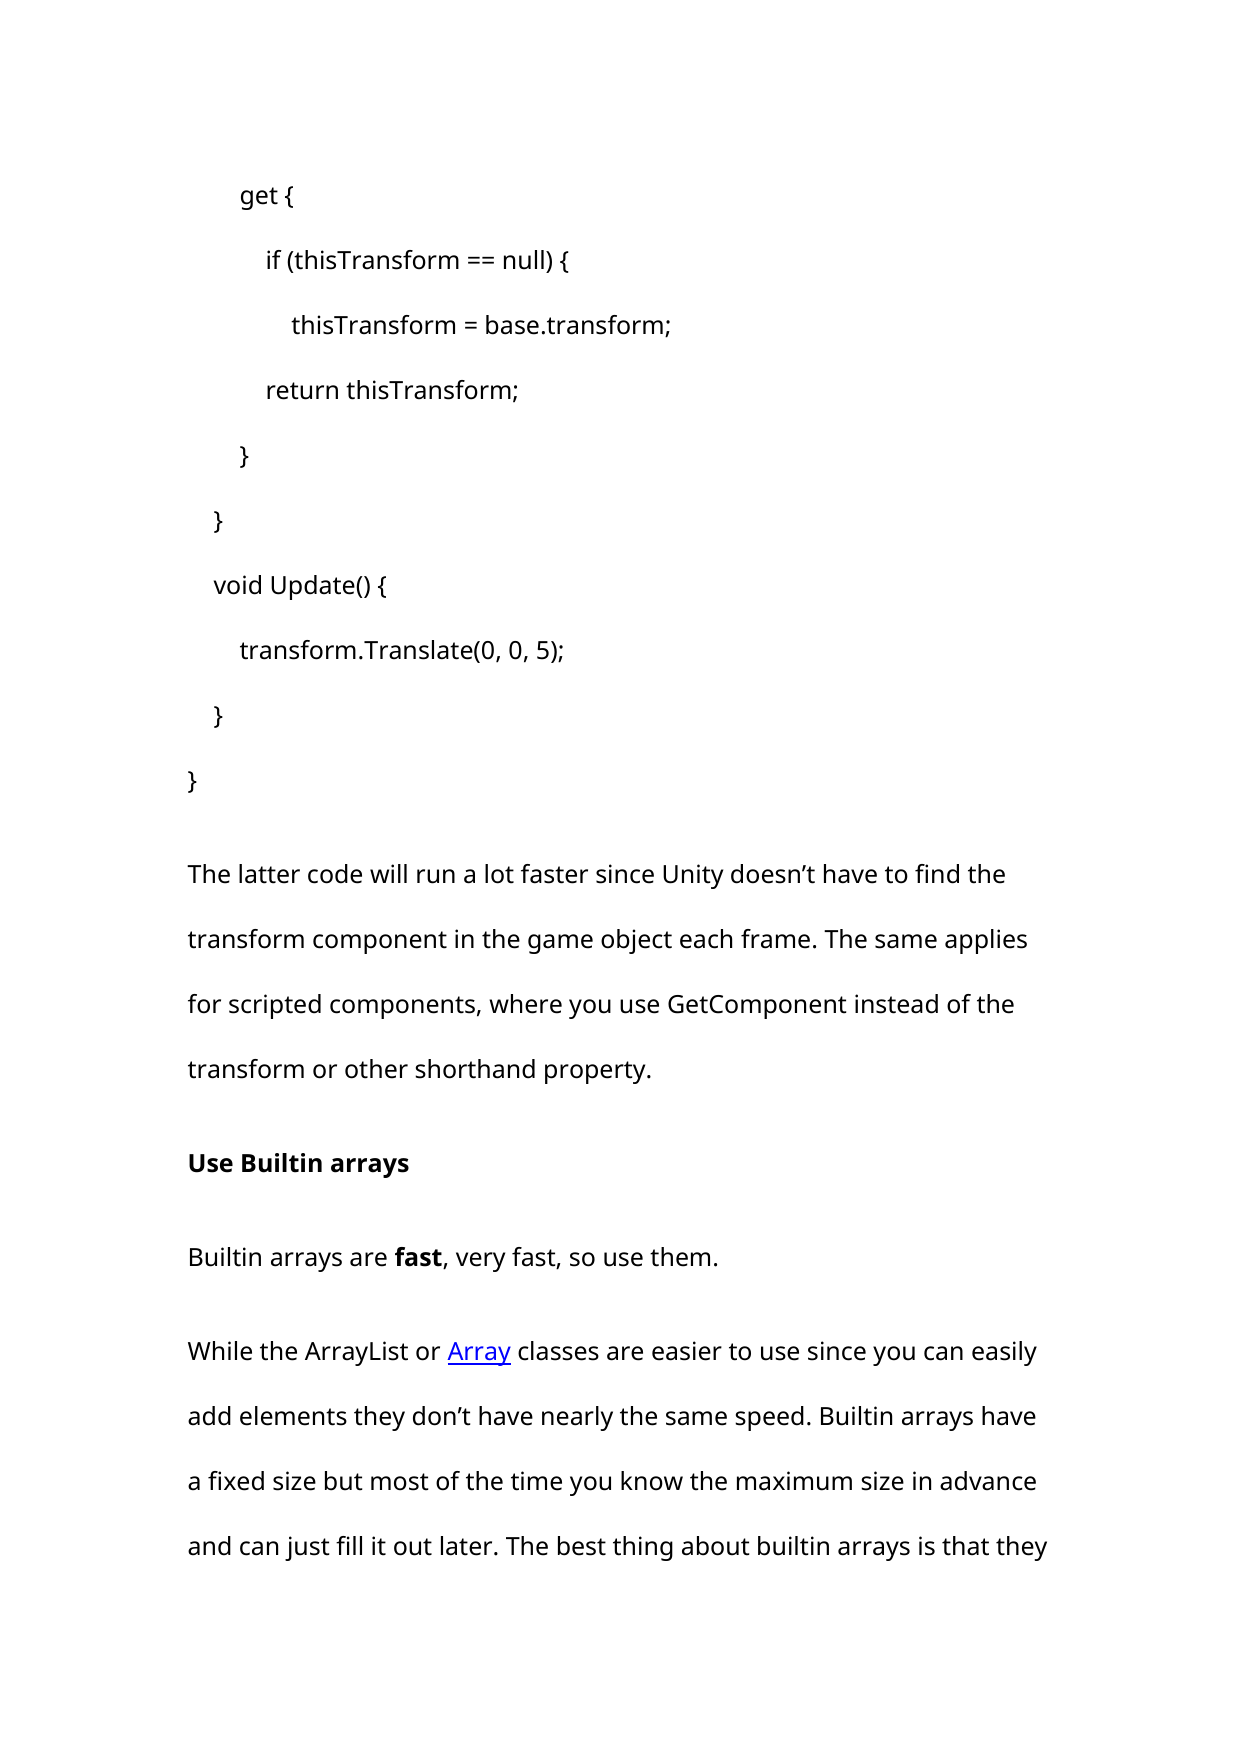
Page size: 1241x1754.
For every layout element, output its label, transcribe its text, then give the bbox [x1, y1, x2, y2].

text The latter code will run a lot faster since Unity doesn’t have to find the transform component in the game object each frame. The same applies for scripted components, where you use GetComponent instead of the transform or other shorthand property. [187, 841, 1053, 1101]
text } [187, 422, 1053, 487]
text get { [187, 162, 1053, 227]
text } [187, 682, 1053, 747]
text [187, 1319, 1053, 1579]
text thisTransform = base.transform; [187, 292, 1053, 357]
text } [187, 487, 1053, 552]
text } [187, 747, 1053, 812]
text return thisTransform; [187, 357, 1053, 422]
text transform.Translate(0, 0, 5); [187, 617, 1053, 682]
text void Update() { [187, 552, 1053, 617]
text if (thisTransform == null) { [187, 227, 1053, 292]
text Use Builtin arrays [187, 1130, 1053, 1195]
text Builtin arrays are fast, very fast, so use them. [187, 1224, 1053, 1289]
